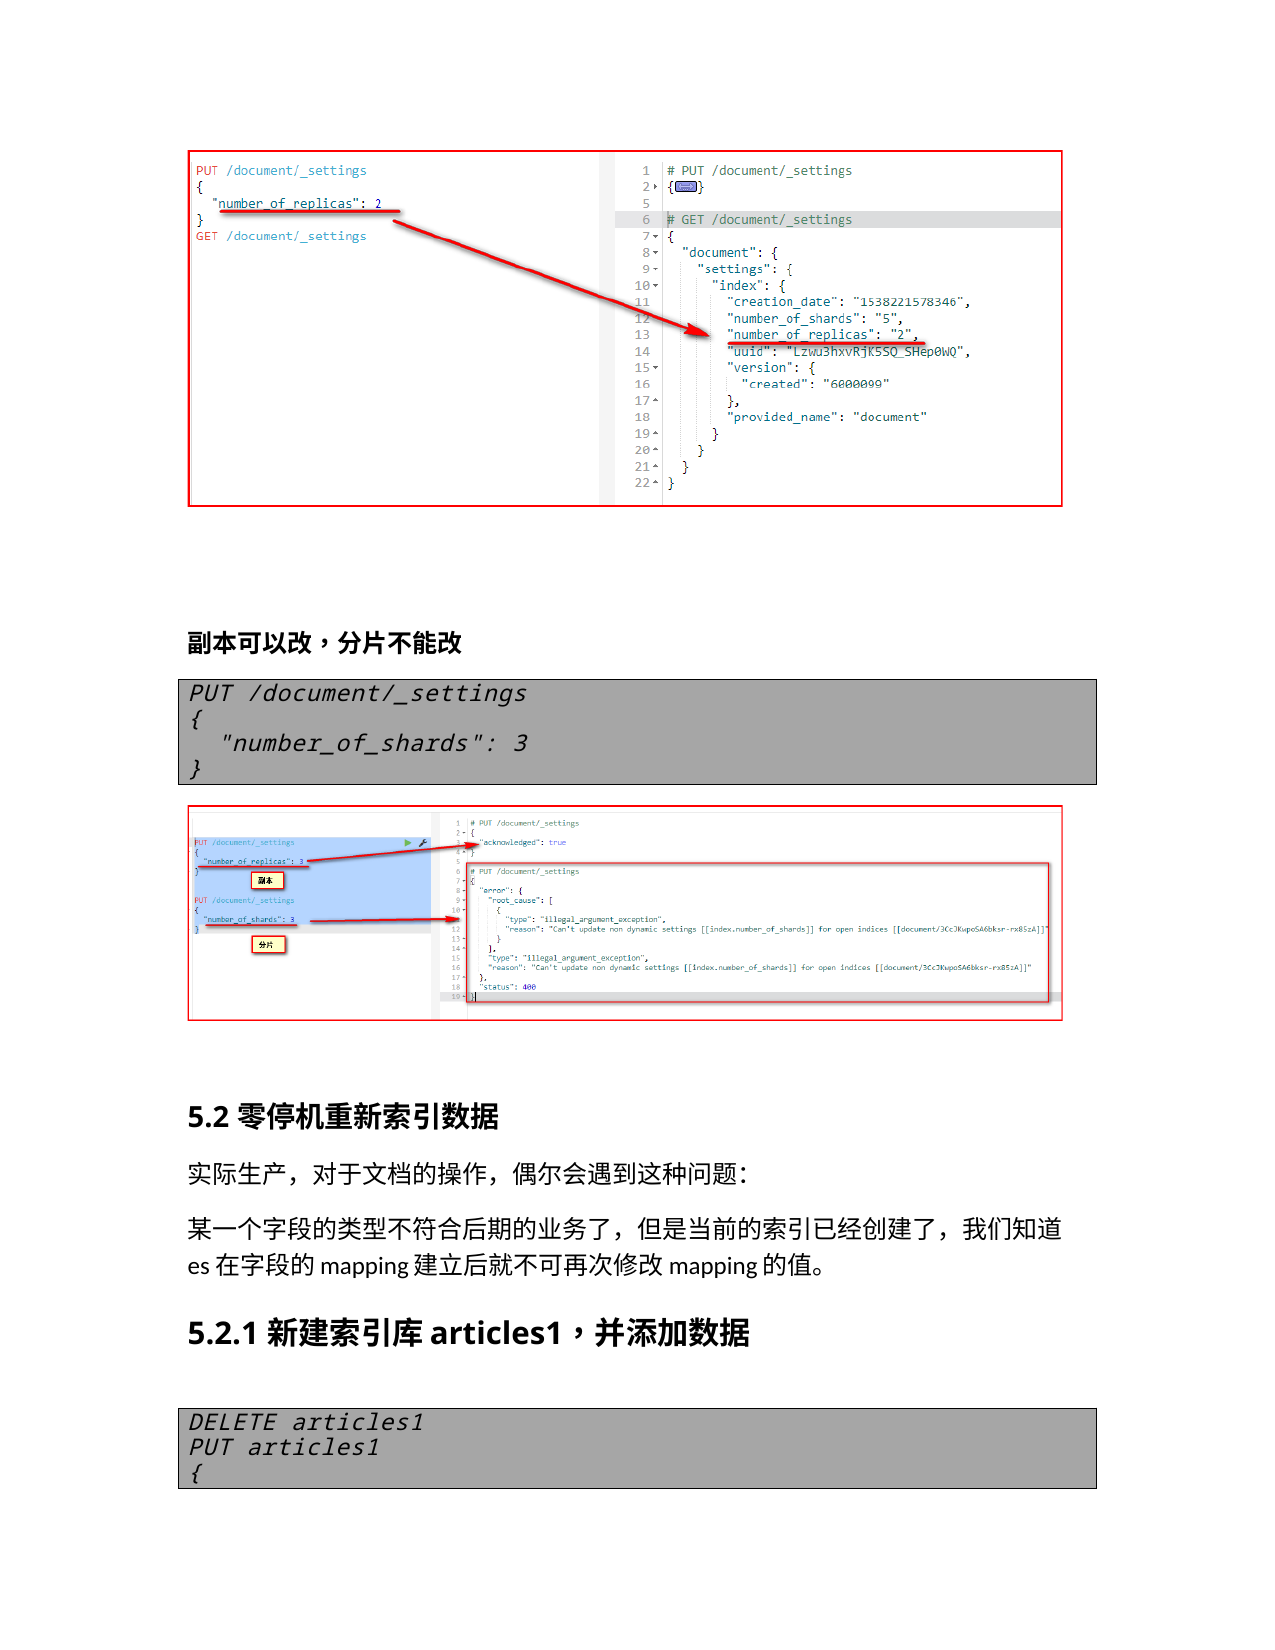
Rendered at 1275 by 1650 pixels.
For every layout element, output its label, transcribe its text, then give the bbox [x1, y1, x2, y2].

subtitle 5.2 零停机重新索引数据 [187, 1093, 1087, 1136]
subtitle 5.2.1 新建索引库articles1，并添加数据 [187, 1311, 1087, 1353]
text 实际生产，对于文档的操作，偶尔会遇到这种问题： [187, 1154, 1087, 1191]
text 副本可以改，分片不能改 [187, 626, 1087, 660]
text 某一个字段的类型不符合后期的业务了，但是当前的索引已经创建了，我们知道es在字段的mapping建立后就不可再次修改mapping的值。 [187, 1209, 1087, 1282]
text PUT /document/_settings { "number_of_shards": 3 } [179, 680, 1096, 784]
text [179, 1409, 1096, 1488]
picture [187, 805, 1063, 1021]
picture [187, 150, 1063, 507]
